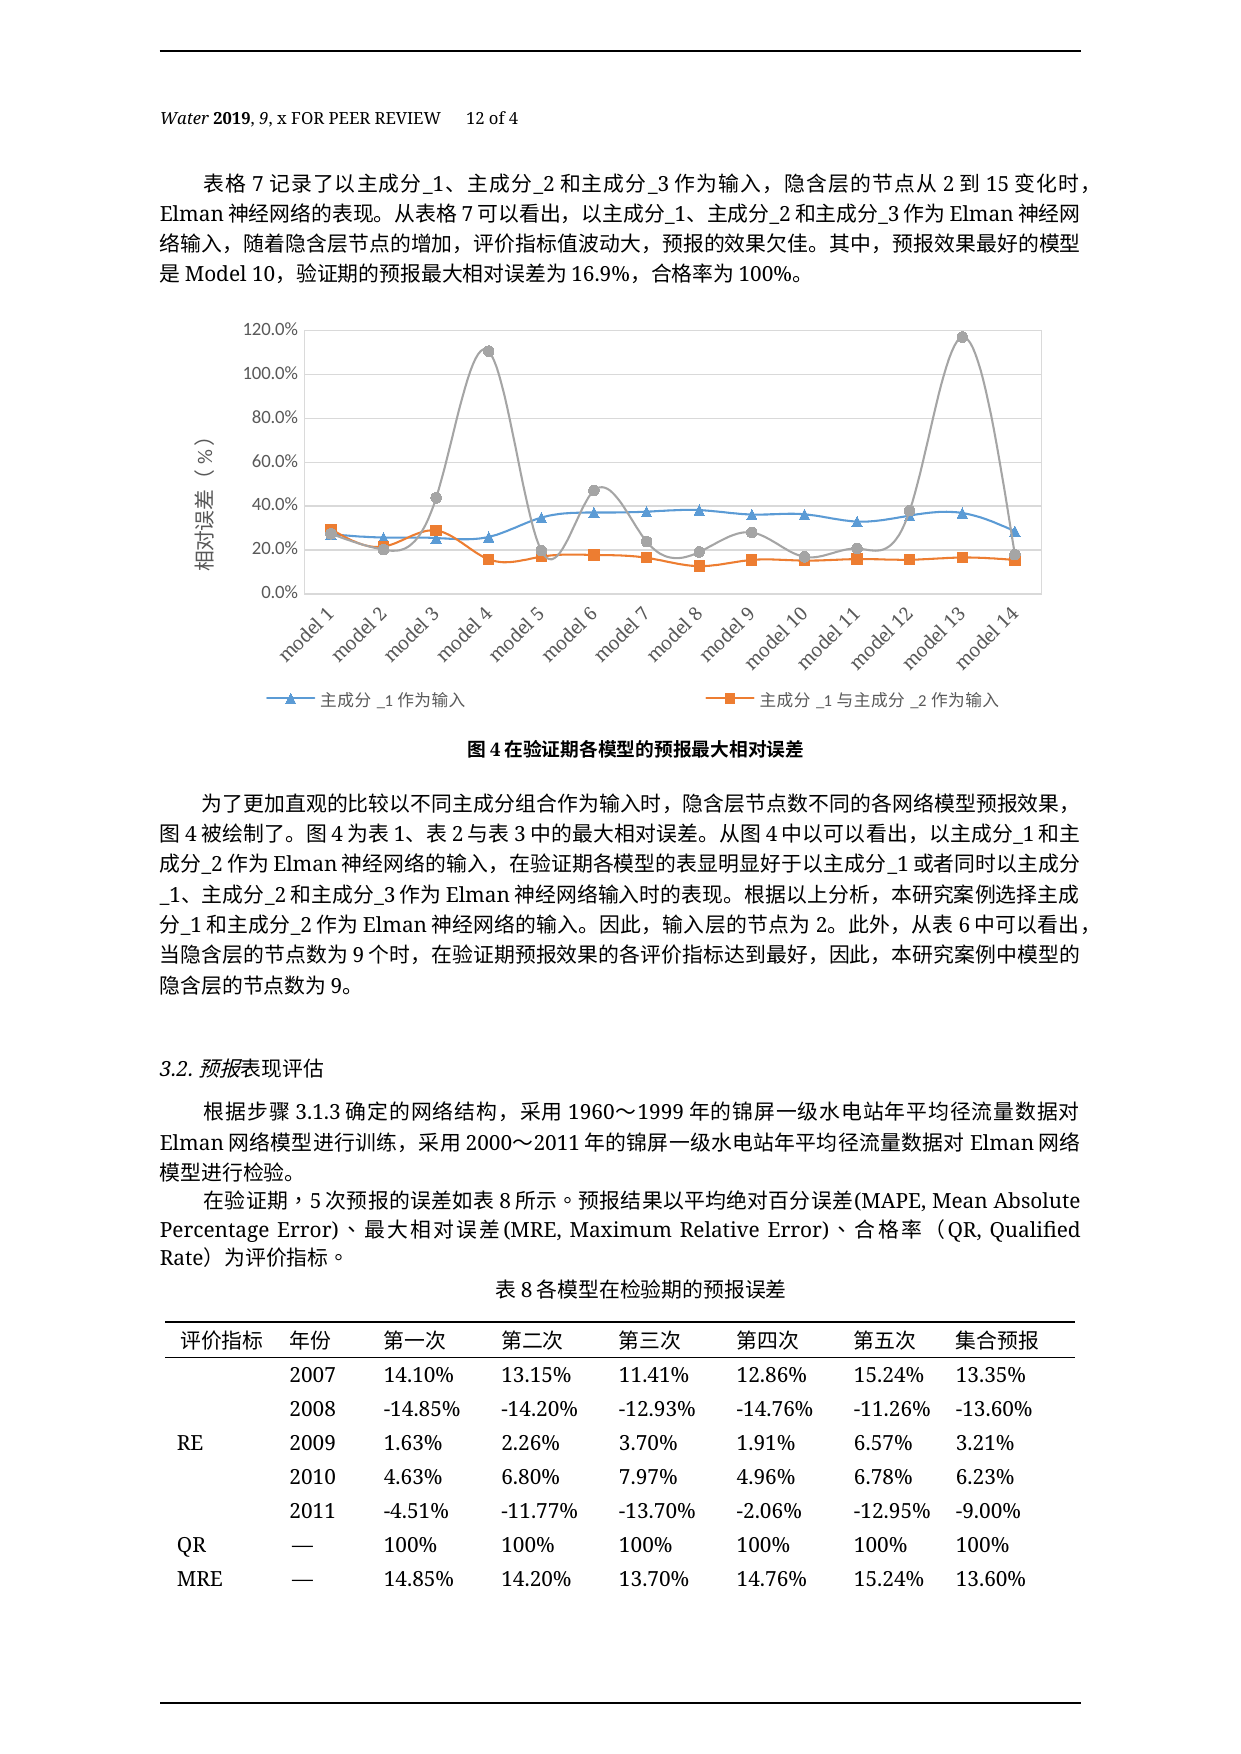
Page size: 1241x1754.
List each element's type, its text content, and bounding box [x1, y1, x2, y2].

text 表8各模型在检验期的预报误差 [159, 1272, 1081, 1306]
table_cell -9.00% [944, 1494, 1075, 1528]
table_header 年份 [278, 1323, 372, 1357]
table_cell MRE [165, 1562, 270, 1596]
table_header 集合预报 [944, 1323, 1075, 1357]
text 为了更加直观的比较以不同主成分组合作为输入时，隐含层节点数不同的各网络模型预报效果，图4被绘制了。图4为表1、表2与表3中的最大相对误差。从图4中以可以看出，以主成分_1和主成分_2作为Elman神经网络的输入，在验证期各模型的表显明显好于以主成分_1或者同时以主成分_1、主成分_2和主成分_3作为Elman神经网络输入时的表现。根据以上分析，本研究案例选择主成分_1和主成分_2作为Elman神经网络的输入。因此，输入层的节点为2。此外，从表6中可以看出，当隐含层的节点数为9个时，在验证期预报效果的各评价指标达到最好，因此，本研究案例中模型的隐含层的节点数为9。 [159, 787, 1081, 999]
table_cell 100% [372, 1528, 490, 1562]
table_cell 14.76% [725, 1562, 842, 1596]
subtitle 在验证期，5次预报的误差如表8所示。预报结果以平均绝对百分误差(MAPE, Mean Absolute Percentage Error)、最大相对误差(MRE, Maximum Relative Error)、合格率（QR, Qualified Rate）为评价指标。 [159, 1186, 1081, 1272]
text 图4在验证期各模型的预报最大相对误差 [204, 735, 1036, 762]
table_cell 100% [608, 1528, 725, 1562]
table_header 第四次 [725, 1323, 842, 1357]
table_cell 13.35% [944, 1358, 1075, 1392]
table_cell 100% [944, 1528, 1075, 1562]
table_cell — [270, 1528, 372, 1562]
table_cell 100% [490, 1528, 607, 1562]
table_cell -11.26% [843, 1392, 944, 1426]
table_cell -14.20% [490, 1392, 607, 1426]
table_cell 14.20% [490, 1562, 607, 1596]
table_cell RE [165, 1358, 278, 1528]
subtitle 3.2. 预报表现评估 [159, 1053, 1081, 1083]
table_cell 4.63% [372, 1460, 490, 1494]
table_cell 2.26% [490, 1426, 607, 1460]
table_cell 100% [725, 1528, 842, 1562]
table_cell 13.60% [944, 1562, 1075, 1596]
table_cell -4.51% [372, 1494, 490, 1528]
table_cell 13.15% [490, 1358, 607, 1392]
table_header 第五次 [843, 1323, 944, 1357]
table_cell 14.85% [372, 1562, 490, 1596]
table_cell 15.24% [843, 1562, 944, 1596]
table_cell 15.24% [843, 1358, 944, 1392]
table_cell -2.06% [725, 1494, 842, 1528]
table_cell 3.21% [944, 1426, 1075, 1460]
table_cell -11.77% [490, 1494, 607, 1528]
table_header 第一次 [372, 1323, 490, 1357]
table_cell -14.85% [372, 1392, 490, 1426]
table_cell 2007 [278, 1358, 372, 1392]
table_cell 1.91% [725, 1426, 842, 1460]
subtitle 根据步骤3.1.3确定的网络结构，采用1960～1999年的锦屏一级水电站年平均径流量数据对Elman网络模型进行训练，采用2000～2011年的锦屏一级水电站年平均径流量数据对Elman网络模型进行检验。 [159, 1096, 1081, 1186]
table_cell -13.60% [944, 1392, 1053, 1426]
table_cell 6.78% [843, 1460, 944, 1494]
table_header 评价指标 [165, 1323, 278, 1357]
table_cell 14.10% [372, 1358, 490, 1392]
table_cell 7.97% [608, 1460, 725, 1494]
table_cell 11.41% [608, 1358, 725, 1392]
table_cell 6.80% [490, 1460, 607, 1494]
table_cell 2010 [278, 1460, 372, 1494]
text 表格7记录了以主成分_1、主成分_2和主成分_3作为输入，隐含层的节点从2到15变化时，Elman神经网络的表现。从表格7可以看出，以主成分_1、主成分_2和主成分_3作为Elman神经网络输入，随着隐含层节点的增加，评价指标值波动大，预报的效果欠佳。其中，预报效果最好的模型是Model 10，验证期的预报最大相对误差为16.9%，合格率为100%。 [159, 167, 1081, 288]
table_cell — [270, 1562, 372, 1596]
table_cell 2008 [278, 1392, 372, 1426]
table_header 第二次 [490, 1323, 607, 1357]
table_cell -12.93% [608, 1392, 725, 1426]
table_cell QR [165, 1528, 270, 1562]
table_cell 2009 [278, 1426, 372, 1460]
table_cell -13.70% [608, 1494, 725, 1528]
table_cell 13.70% [608, 1562, 725, 1596]
table_cell 12.86% [725, 1358, 842, 1392]
table_cell -14.76% [725, 1392, 842, 1426]
table_cell 2011 [278, 1494, 372, 1528]
table_header 第三次 [608, 1323, 725, 1357]
table_cell 1.63% [372, 1426, 490, 1460]
table_cell 4.96% [725, 1460, 842, 1494]
table_cell 6.23% [944, 1460, 1053, 1494]
table_cell 3.70% [608, 1426, 725, 1460]
table_cell 6.57% [843, 1426, 944, 1460]
table_cell -12.95% [843, 1494, 944, 1528]
table_cell 100% [843, 1528, 944, 1562]
